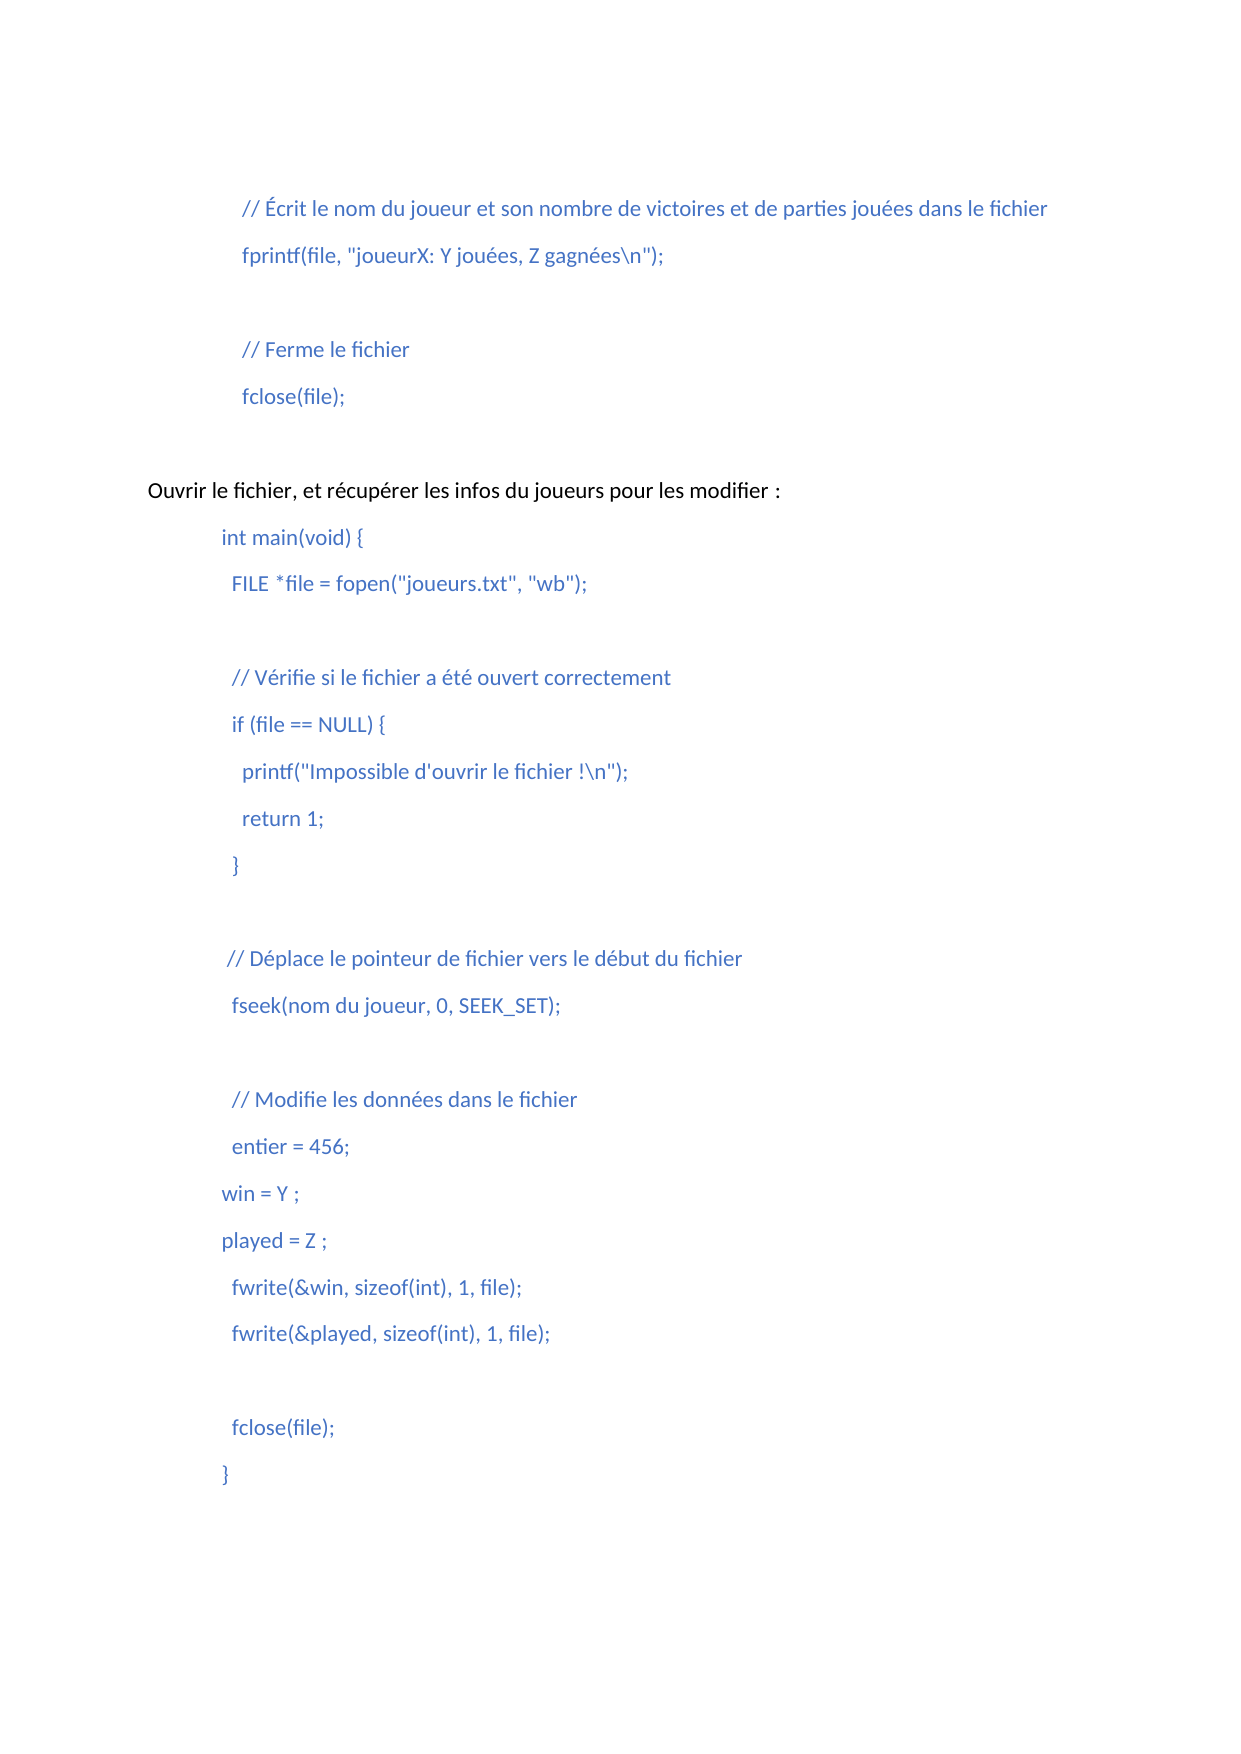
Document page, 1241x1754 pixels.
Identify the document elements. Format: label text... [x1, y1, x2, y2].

text fwrite(&played, sizeof(int), 1, file); [221, 1319, 1093, 1347]
text fclose(file); [221, 1413, 1093, 1441]
text } [221, 851, 1093, 879]
text win = Y ; [221, 1179, 1093, 1207]
text // Ferme le fichier [221, 335, 1093, 363]
text // Vérifie si le fichier a été ouvert correctement [221, 663, 1093, 691]
text played = Z ; [221, 1226, 1093, 1254]
text fprintf(file, "joueurX: Y jouées, Z gagnées\n"); [221, 241, 1093, 269]
text } [148, 1460, 1093, 1488]
text return 1; [221, 804, 1093, 832]
text // Modifie les données dans le fichier [221, 1085, 1093, 1113]
text fwrite(&win, sizeof(int), 1, file); [221, 1273, 1093, 1301]
text // Déplace le pointeur de fichier vers le début du fichier [221, 944, 1093, 972]
text fclose(file); [221, 382, 1093, 410]
text FILE *file = fopen("joueurs.txt", "wb"); [221, 569, 1093, 597]
text if (file == NULL) { [221, 710, 1093, 738]
text printf("Impossible d'ouvrir le fichier !\n"); [221, 757, 1093, 785]
text // Écrit le nom du joueur et son nombre de victoires et de parties jouées dans le fichier [221, 194, 1093, 222]
text fseek(nom du joueur, 0, SEEK_SET); [221, 991, 1093, 1019]
text entier = 456; [221, 1132, 1093, 1160]
text Ouvrir le fichier, et récupérer les infos du joueurs pour les modifier : [148, 476, 1093, 504]
text int main(void) { [221, 523, 1093, 551]
